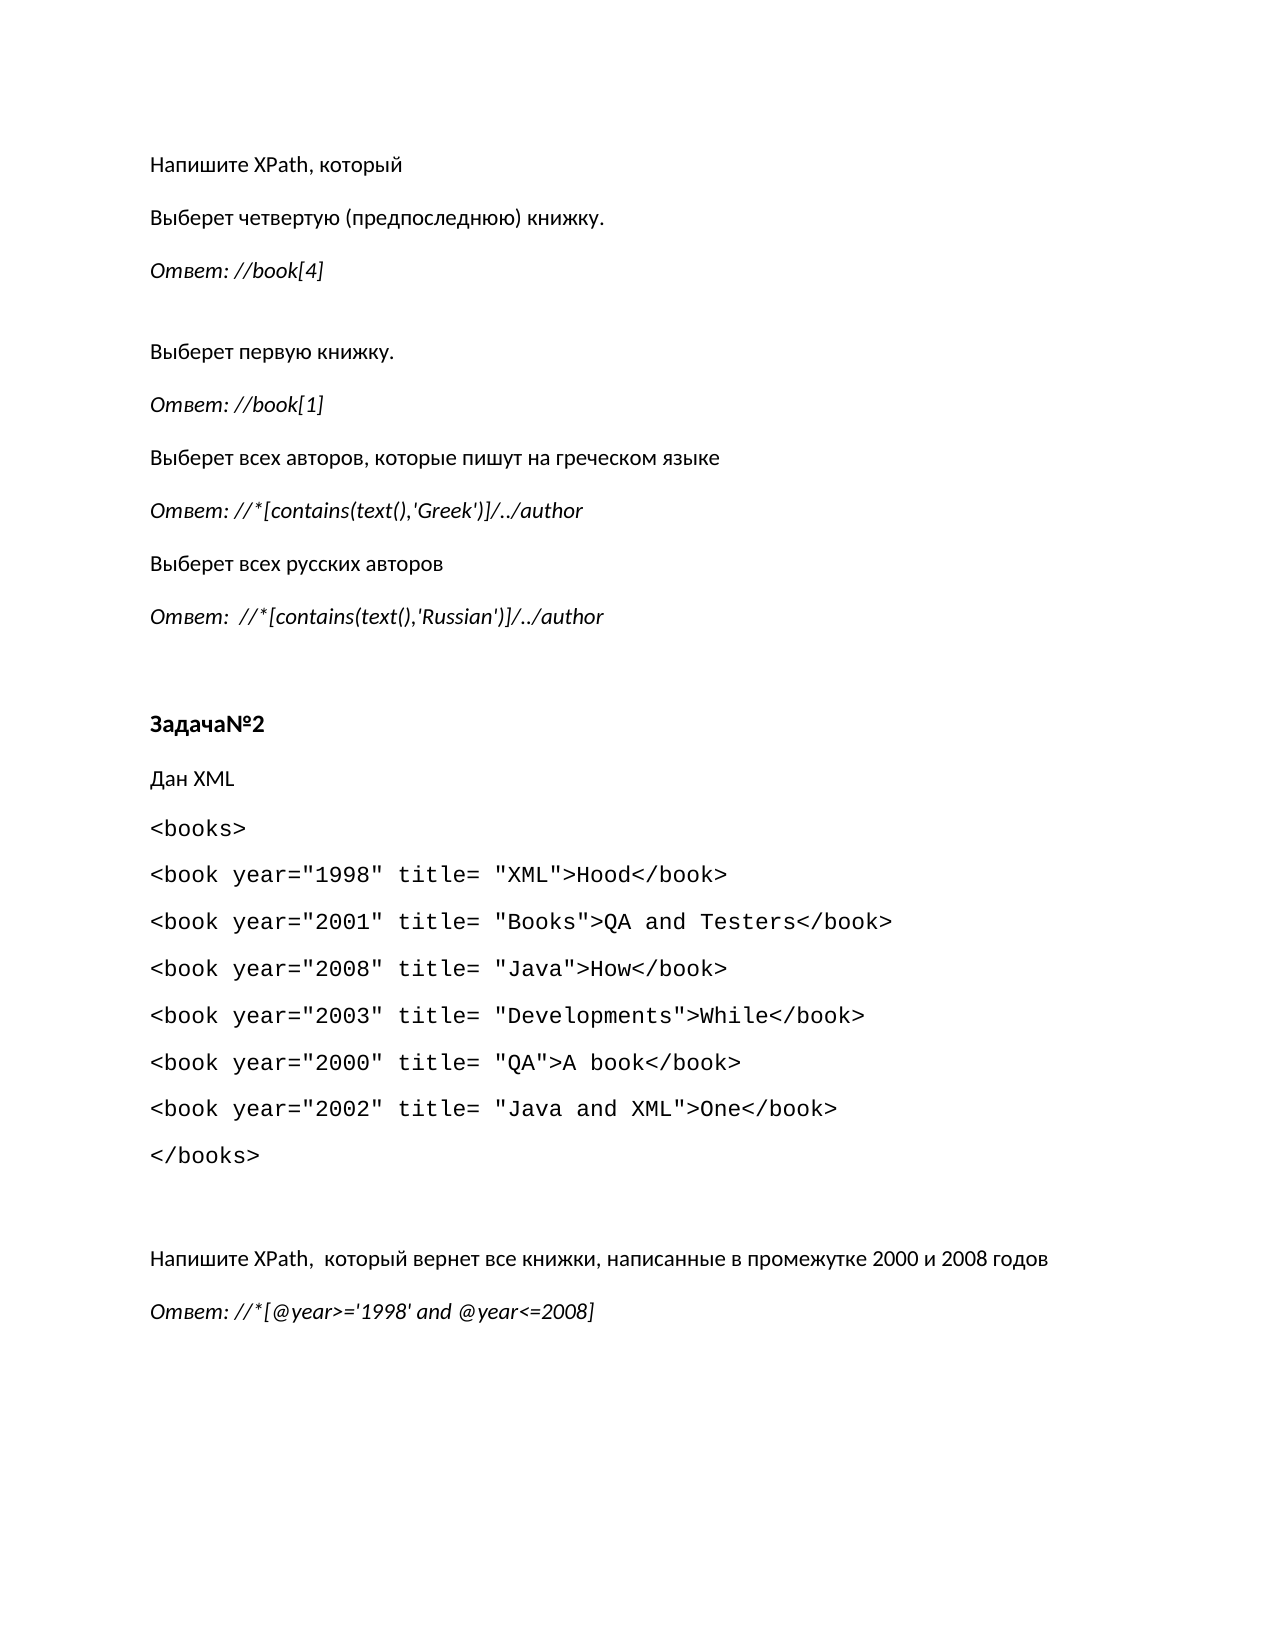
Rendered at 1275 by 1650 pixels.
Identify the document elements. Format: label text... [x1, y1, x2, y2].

text Выберет всех авторов, которые пишут на греческом языке [150, 443, 1125, 471]
text Напишите XPath, который [150, 150, 1125, 178]
text Ответ: //book[4] [150, 256, 1125, 284]
text Задача№2 [150, 708, 1125, 739]
text Выберет всех русских авторов [150, 549, 1125, 577]
text </books> [150, 1144, 1125, 1170]
text Ответ: //*[contains(text(),'Greek')]/../author [150, 496, 1125, 524]
text <book year="2000" title= "QA">A book</book> [150, 1051, 1125, 1077]
text <book year="2002" title= "Java and XML">One</book> [150, 1098, 1125, 1124]
text Выберет четвертую (предпоследнюю) книжку. [150, 203, 1125, 231]
text Дан XML [150, 764, 1125, 792]
text <book year="2003" title= "Developments">While</book> [150, 1004, 1125, 1030]
text <book year="2001" title= "Books">QA and Testers</book> [150, 911, 1125, 937]
text Напишите XPath, который вернет все книжки, написанные в промежутке 2000 и 2008 годов [150, 1244, 1125, 1272]
text <books> [150, 817, 1125, 843]
text Ответ: //book[1] [150, 390, 1125, 418]
text Ответ: //*[contains(text(),'Russian')]/../author [150, 602, 1125, 630]
text Выберет первую книжку. [150, 337, 1125, 365]
text Ответ: //*[@year>='1998' and @year<=2008] [150, 1297, 1125, 1325]
text <book year="1998" title= "XML">Hood</book> [150, 864, 1125, 890]
text <book year="2008" title= "Java">How</book> [150, 957, 1125, 983]
